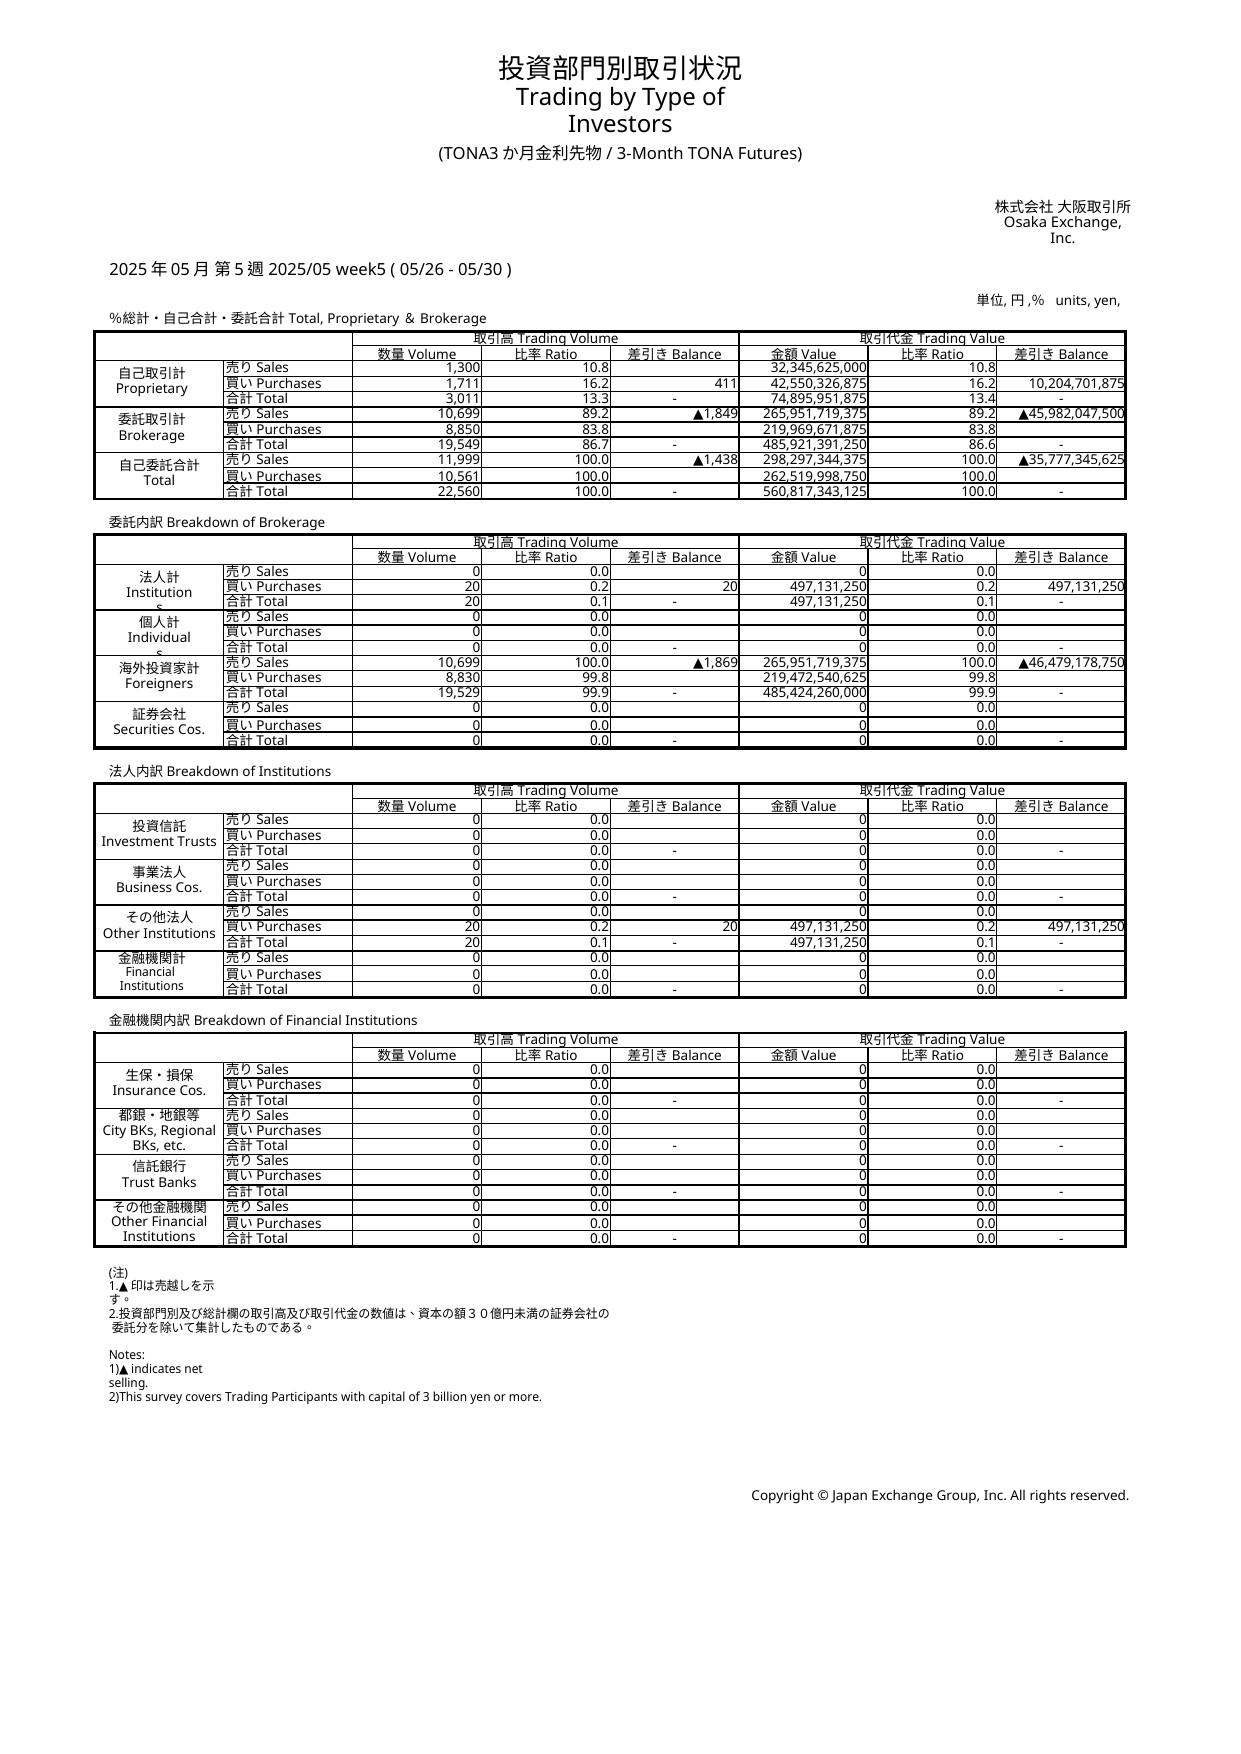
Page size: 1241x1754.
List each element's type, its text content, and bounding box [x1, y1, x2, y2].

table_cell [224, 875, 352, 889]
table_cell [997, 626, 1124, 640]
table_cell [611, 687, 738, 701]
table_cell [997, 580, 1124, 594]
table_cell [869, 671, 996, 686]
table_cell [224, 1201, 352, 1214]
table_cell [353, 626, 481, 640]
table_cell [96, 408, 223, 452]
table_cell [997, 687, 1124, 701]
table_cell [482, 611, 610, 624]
text 投資部門別取引状況 Trading by Type of Investors [464, 57, 776, 137]
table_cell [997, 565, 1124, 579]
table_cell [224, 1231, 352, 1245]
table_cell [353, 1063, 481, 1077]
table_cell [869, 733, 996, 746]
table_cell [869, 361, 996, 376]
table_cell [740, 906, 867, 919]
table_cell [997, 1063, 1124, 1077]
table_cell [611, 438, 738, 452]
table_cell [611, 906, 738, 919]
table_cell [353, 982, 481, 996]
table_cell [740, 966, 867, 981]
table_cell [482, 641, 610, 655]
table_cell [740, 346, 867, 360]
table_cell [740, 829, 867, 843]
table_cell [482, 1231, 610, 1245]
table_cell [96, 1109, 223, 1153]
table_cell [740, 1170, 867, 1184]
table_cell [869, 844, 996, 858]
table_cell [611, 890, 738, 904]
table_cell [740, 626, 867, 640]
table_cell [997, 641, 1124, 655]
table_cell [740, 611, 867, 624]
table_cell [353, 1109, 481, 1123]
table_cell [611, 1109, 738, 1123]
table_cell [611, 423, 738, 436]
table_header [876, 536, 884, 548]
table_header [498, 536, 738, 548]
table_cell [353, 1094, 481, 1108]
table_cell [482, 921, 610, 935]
text 単位, 円 ,％ units, yen, ％総計・自己合計・委託合計 Total, Proprietary ＆ Brokerage [109, 292, 1136, 327]
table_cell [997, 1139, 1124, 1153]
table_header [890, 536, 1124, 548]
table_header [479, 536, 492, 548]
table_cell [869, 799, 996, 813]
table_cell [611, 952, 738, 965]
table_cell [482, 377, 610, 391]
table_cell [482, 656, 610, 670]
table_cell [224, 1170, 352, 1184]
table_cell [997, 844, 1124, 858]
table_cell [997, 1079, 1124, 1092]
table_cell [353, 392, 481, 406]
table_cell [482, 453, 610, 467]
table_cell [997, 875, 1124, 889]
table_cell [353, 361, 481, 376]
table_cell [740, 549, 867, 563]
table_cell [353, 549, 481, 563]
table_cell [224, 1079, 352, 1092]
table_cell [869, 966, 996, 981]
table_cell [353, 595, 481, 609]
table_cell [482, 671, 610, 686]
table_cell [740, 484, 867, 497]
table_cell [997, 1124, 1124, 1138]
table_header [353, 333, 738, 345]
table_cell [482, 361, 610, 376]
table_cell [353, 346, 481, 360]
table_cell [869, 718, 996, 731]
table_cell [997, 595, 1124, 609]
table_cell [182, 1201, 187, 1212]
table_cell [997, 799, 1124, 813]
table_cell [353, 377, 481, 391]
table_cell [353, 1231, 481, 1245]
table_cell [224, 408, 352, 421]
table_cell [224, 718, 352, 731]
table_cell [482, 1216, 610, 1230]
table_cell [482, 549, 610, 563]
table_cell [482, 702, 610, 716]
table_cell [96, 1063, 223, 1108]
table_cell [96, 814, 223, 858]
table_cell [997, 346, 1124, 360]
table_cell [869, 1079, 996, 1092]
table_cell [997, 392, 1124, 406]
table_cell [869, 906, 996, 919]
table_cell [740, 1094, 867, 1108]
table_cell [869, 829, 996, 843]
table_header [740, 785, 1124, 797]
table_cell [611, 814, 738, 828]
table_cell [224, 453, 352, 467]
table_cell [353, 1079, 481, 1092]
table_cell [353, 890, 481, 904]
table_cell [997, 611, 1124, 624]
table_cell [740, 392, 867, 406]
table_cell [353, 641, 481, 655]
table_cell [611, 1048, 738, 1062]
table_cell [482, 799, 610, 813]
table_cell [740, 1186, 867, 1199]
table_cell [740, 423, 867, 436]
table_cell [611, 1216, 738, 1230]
text 2.投資部門別及び総計欄の取引高及び取引代金の数値は、資本の額３０億円未満の証券会社の 委託分を除いて集計したものである。 [108, 1307, 611, 1335]
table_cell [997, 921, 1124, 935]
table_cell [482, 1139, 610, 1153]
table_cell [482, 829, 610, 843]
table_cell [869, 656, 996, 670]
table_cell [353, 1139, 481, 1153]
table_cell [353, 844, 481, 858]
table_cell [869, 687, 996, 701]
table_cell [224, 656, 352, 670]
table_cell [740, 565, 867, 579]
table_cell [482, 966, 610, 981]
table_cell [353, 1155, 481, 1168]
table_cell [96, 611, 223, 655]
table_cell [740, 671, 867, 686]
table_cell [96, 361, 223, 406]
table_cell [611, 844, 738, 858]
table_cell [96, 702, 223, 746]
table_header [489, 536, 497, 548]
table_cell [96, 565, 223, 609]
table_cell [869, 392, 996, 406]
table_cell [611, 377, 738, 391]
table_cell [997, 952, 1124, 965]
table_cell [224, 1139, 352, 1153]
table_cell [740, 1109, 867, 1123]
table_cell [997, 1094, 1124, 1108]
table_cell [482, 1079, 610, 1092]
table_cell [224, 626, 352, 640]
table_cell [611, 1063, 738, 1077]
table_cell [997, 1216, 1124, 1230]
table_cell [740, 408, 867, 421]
text 委託内訳 Breakdown of Brokerage [109, 517, 1136, 530]
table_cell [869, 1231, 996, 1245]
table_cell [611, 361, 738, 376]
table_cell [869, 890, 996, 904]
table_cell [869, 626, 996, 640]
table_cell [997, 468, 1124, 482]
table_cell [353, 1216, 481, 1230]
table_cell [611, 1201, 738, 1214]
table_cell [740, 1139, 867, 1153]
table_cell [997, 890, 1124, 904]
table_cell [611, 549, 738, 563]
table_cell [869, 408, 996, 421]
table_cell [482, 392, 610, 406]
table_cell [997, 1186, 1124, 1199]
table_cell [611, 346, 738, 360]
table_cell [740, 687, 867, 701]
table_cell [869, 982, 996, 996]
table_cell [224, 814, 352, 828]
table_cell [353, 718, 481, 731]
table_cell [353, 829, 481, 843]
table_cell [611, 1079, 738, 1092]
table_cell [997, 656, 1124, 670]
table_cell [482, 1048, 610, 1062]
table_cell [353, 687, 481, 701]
text (注) 1.▲印は売越しを示す。 [108, 1266, 236, 1307]
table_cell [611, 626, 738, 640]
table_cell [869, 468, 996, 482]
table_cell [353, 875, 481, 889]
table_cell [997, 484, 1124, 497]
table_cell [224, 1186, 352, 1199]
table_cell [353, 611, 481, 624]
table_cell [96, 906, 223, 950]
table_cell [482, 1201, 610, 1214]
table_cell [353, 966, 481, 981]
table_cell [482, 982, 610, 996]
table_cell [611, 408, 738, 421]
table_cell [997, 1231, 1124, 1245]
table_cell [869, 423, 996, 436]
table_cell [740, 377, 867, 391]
text 法人内訳 Breakdown of Institutions [109, 766, 1136, 779]
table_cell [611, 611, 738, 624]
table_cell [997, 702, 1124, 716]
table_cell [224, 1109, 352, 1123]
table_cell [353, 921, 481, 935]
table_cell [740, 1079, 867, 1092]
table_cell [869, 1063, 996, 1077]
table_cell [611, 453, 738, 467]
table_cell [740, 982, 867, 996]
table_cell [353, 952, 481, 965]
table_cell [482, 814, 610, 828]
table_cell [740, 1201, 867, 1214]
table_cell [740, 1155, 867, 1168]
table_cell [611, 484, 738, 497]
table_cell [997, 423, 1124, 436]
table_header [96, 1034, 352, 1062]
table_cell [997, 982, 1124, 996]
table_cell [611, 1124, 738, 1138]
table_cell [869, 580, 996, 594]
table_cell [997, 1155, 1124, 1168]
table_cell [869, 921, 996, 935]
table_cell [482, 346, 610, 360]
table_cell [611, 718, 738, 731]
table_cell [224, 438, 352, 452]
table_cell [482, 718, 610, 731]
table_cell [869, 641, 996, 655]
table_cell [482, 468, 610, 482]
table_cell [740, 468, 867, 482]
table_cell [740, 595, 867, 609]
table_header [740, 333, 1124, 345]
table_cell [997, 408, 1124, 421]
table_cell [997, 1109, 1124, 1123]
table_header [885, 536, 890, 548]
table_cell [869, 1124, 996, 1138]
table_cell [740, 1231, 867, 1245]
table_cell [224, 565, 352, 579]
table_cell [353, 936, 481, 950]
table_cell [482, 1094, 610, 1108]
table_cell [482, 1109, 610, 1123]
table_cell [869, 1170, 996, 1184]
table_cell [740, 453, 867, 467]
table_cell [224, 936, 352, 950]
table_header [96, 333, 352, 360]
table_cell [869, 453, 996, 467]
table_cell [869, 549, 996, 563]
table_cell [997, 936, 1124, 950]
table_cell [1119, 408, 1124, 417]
text 金融機関内訳 Breakdown of Financial Institutions [109, 1015, 1136, 1028]
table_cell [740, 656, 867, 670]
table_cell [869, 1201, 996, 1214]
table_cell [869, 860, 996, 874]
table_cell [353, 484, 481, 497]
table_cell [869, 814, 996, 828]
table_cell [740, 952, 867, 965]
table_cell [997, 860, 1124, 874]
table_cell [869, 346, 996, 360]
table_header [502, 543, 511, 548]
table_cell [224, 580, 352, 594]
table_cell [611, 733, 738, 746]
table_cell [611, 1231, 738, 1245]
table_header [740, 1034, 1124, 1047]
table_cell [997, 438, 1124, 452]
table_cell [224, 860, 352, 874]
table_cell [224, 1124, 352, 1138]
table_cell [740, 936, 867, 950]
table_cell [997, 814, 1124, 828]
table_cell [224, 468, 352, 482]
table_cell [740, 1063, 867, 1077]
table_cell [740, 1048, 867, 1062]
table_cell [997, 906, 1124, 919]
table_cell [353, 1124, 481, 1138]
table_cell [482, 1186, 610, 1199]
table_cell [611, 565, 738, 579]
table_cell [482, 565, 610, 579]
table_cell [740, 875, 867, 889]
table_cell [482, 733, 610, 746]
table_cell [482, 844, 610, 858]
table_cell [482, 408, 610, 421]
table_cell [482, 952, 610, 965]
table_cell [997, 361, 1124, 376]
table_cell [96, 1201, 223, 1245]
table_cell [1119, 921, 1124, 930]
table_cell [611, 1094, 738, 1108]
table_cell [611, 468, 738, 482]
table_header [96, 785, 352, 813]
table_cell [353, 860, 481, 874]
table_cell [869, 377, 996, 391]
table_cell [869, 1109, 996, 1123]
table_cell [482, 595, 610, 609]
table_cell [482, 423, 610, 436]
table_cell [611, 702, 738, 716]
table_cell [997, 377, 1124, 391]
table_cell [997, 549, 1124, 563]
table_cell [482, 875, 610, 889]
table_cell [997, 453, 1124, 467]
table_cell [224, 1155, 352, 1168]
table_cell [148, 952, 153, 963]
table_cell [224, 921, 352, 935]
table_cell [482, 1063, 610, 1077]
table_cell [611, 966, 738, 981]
text Copyright © Japan Exchange Group, Inc. All rights reserved. [104, 1490, 833, 1503]
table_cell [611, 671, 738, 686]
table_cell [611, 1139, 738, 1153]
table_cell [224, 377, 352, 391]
text (TONA3か月金利先物 / 3-Month TONA Futures) [104, 147, 1136, 163]
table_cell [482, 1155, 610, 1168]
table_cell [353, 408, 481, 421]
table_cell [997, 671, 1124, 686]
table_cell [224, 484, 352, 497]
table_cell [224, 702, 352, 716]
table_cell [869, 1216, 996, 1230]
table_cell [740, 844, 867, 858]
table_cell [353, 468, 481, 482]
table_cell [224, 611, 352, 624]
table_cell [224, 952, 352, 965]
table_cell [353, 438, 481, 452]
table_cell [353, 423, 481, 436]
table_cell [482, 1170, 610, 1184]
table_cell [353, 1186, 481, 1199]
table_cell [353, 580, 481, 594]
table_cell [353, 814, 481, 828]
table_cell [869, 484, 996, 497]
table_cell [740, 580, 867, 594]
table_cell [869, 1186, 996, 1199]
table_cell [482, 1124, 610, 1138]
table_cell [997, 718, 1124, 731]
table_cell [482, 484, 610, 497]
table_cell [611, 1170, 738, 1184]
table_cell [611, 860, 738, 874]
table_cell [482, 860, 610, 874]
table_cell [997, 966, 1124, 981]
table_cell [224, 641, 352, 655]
text 株式会社 大阪取引所 Osaka Exchange, Inc. [989, 201, 1136, 246]
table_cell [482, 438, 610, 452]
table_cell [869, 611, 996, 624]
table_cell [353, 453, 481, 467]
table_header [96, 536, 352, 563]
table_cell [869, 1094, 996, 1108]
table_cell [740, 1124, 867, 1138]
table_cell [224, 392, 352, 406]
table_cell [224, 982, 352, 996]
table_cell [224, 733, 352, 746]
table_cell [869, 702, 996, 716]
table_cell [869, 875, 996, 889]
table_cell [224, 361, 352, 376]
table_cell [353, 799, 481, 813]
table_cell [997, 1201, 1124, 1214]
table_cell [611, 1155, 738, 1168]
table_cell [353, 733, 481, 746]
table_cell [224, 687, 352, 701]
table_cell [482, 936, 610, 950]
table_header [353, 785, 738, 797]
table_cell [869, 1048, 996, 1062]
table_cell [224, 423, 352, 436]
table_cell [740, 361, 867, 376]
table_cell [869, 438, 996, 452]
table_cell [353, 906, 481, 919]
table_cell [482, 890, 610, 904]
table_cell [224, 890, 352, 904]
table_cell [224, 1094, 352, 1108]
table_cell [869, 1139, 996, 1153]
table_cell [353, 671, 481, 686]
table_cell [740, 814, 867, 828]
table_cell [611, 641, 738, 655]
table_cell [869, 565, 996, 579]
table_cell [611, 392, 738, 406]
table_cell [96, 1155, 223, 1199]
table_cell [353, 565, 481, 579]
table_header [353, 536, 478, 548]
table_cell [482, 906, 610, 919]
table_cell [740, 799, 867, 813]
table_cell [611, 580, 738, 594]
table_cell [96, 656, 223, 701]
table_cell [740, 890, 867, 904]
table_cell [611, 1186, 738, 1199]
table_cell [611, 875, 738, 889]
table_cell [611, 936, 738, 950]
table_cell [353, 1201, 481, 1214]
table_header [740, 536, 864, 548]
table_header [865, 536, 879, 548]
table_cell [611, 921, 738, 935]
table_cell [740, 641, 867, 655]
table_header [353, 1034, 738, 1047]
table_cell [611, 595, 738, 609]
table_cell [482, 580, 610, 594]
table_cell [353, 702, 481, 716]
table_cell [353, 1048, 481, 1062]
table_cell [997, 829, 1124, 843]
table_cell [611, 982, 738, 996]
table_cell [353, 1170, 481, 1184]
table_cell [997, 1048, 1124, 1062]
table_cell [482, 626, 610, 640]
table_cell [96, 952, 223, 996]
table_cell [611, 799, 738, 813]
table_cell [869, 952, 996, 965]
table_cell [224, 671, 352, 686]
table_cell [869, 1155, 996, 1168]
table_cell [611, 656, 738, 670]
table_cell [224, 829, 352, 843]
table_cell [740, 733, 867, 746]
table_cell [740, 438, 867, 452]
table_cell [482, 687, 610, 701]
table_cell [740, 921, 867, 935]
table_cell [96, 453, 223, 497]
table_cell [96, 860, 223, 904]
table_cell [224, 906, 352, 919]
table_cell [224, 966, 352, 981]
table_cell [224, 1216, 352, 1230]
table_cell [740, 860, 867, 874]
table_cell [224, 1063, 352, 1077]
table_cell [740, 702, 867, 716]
text Notes: 1)▲indicates net selling. [108, 1348, 236, 1390]
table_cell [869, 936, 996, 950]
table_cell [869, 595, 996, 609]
text Copyright © Japan Exchange Group, Inc. All rights reserved. [833, 1490, 1129, 1503]
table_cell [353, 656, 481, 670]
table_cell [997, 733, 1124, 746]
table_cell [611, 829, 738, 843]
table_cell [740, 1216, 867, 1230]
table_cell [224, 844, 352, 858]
text 2025年05月 第5週 2025/05 week5 ( 05/26 - 05/30 ) [109, 262, 1136, 279]
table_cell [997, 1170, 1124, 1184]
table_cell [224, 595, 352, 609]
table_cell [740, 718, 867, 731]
